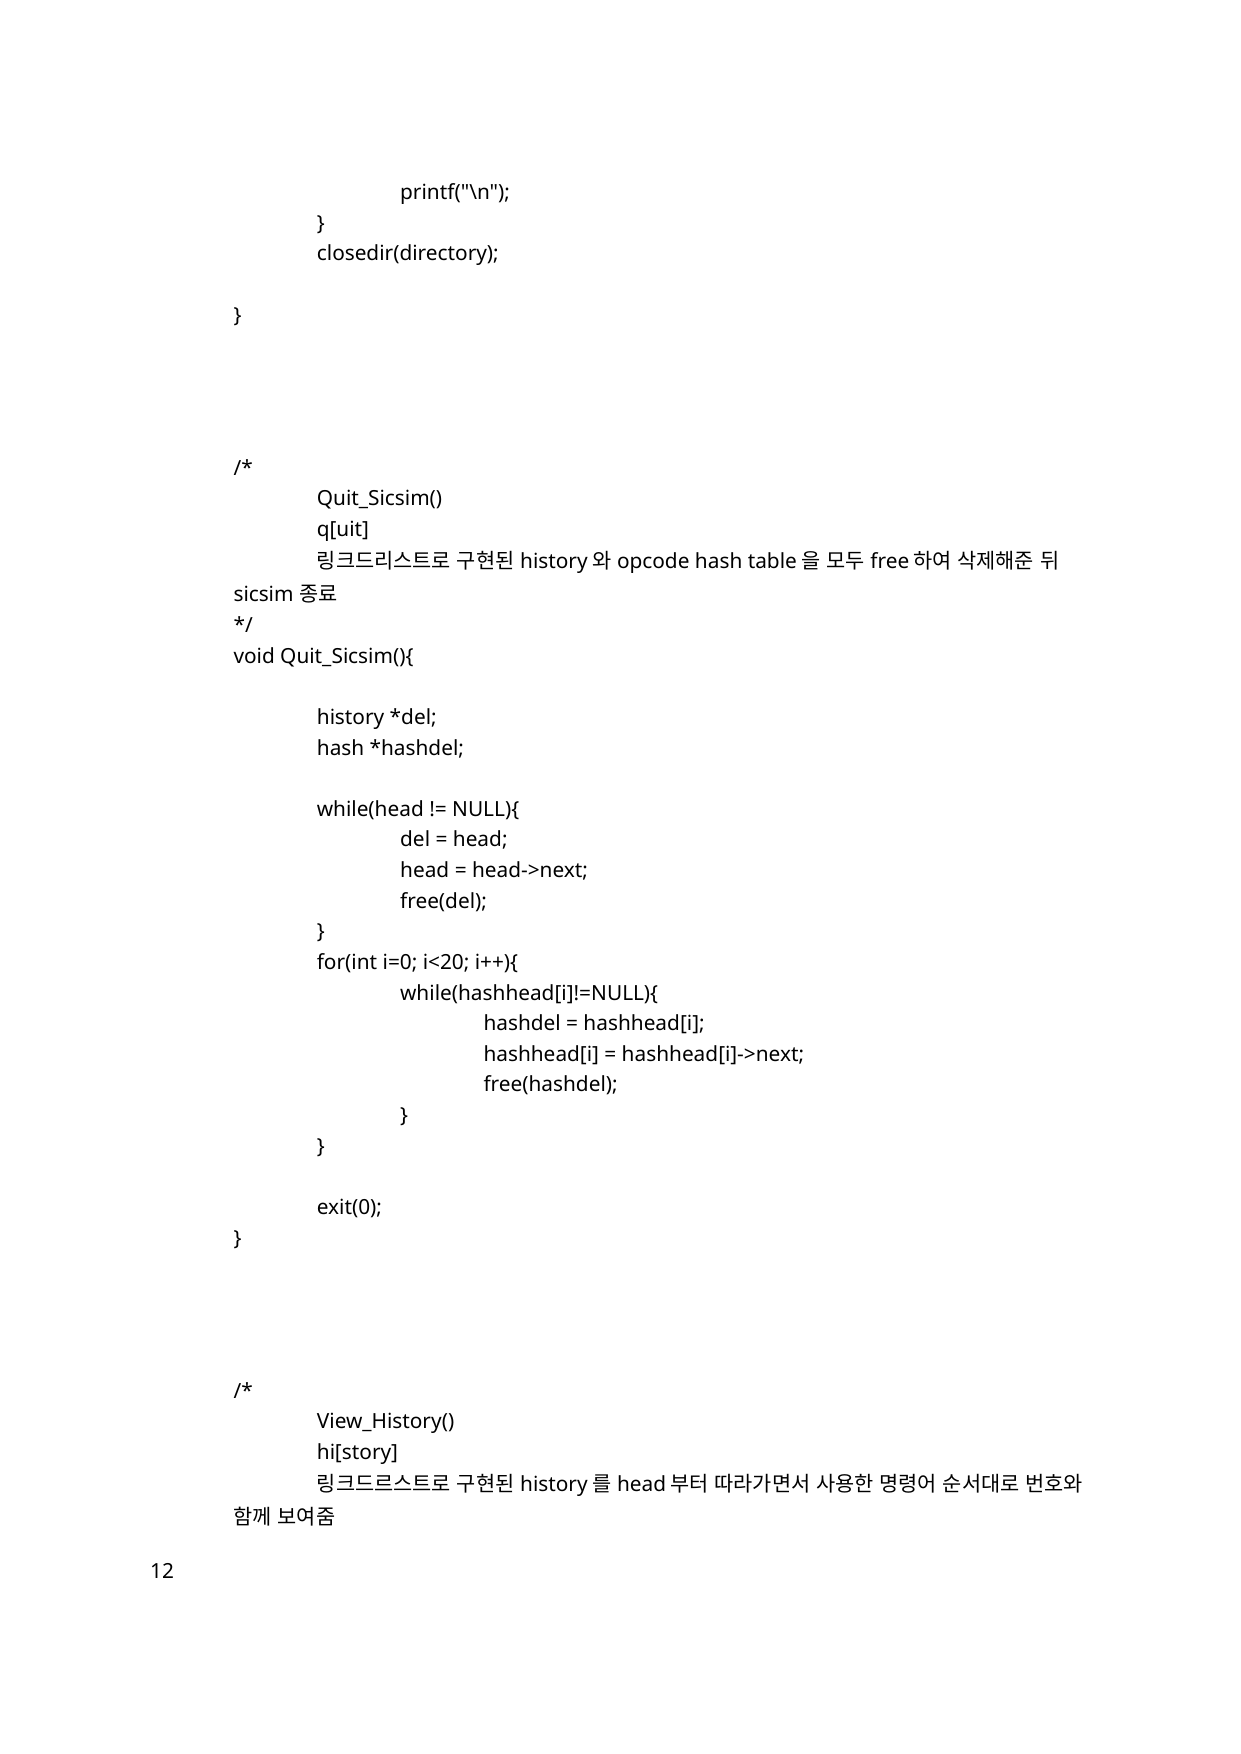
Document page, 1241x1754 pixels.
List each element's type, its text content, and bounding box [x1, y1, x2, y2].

text } [233, 1223, 1090, 1251]
text free(del); [233, 886, 1090, 914]
text } [233, 916, 1090, 945]
text */ [233, 610, 1090, 638]
text exit(0); [233, 1192, 1090, 1220]
text } [233, 300, 1090, 328]
text hashdel = hashhead[i]; [233, 1008, 1090, 1037]
text 링크드리스트로 구현된 history와 opcode hash table을 모두 free하여 삭제해준 뒤 sicsim 종료 [233, 545, 1090, 608]
text 링크드르스트로 구현된 history를 head부터 따라가면서 사용한 명령어 순서대로 번호와 함께 보여줌 [233, 1468, 1090, 1531]
text /* [233, 453, 1090, 481]
text history *del; [233, 702, 1090, 730]
text for(int i=0; i<20; i++){ [233, 947, 1090, 975]
text View_History() [233, 1406, 1090, 1435]
text while(head != NULL){ [233, 794, 1090, 822]
text /* [233, 1376, 1090, 1404]
text q[uit] [233, 514, 1090, 542]
text hi[story] [233, 1437, 1090, 1465]
text hash *hashdel; [233, 733, 1090, 761]
text head = head->next; [233, 855, 1090, 883]
text while(hashhead[i]!=NULL){ [233, 978, 1090, 1006]
text } [233, 1100, 1090, 1128]
text del = head; [233, 824, 1090, 853]
text Quit_Sicsim() [233, 483, 1090, 512]
text } [233, 1131, 1090, 1159]
text printf("\n"); [233, 177, 1090, 206]
text hashhead[i] = hashhead[i]->next; [233, 1039, 1090, 1067]
text closedir(directory); [233, 238, 1090, 267]
text void Quit_Sicsim(){ [233, 641, 1090, 669]
text } [233, 208, 1090, 236]
text free(hashdel); [233, 1069, 1090, 1098]
